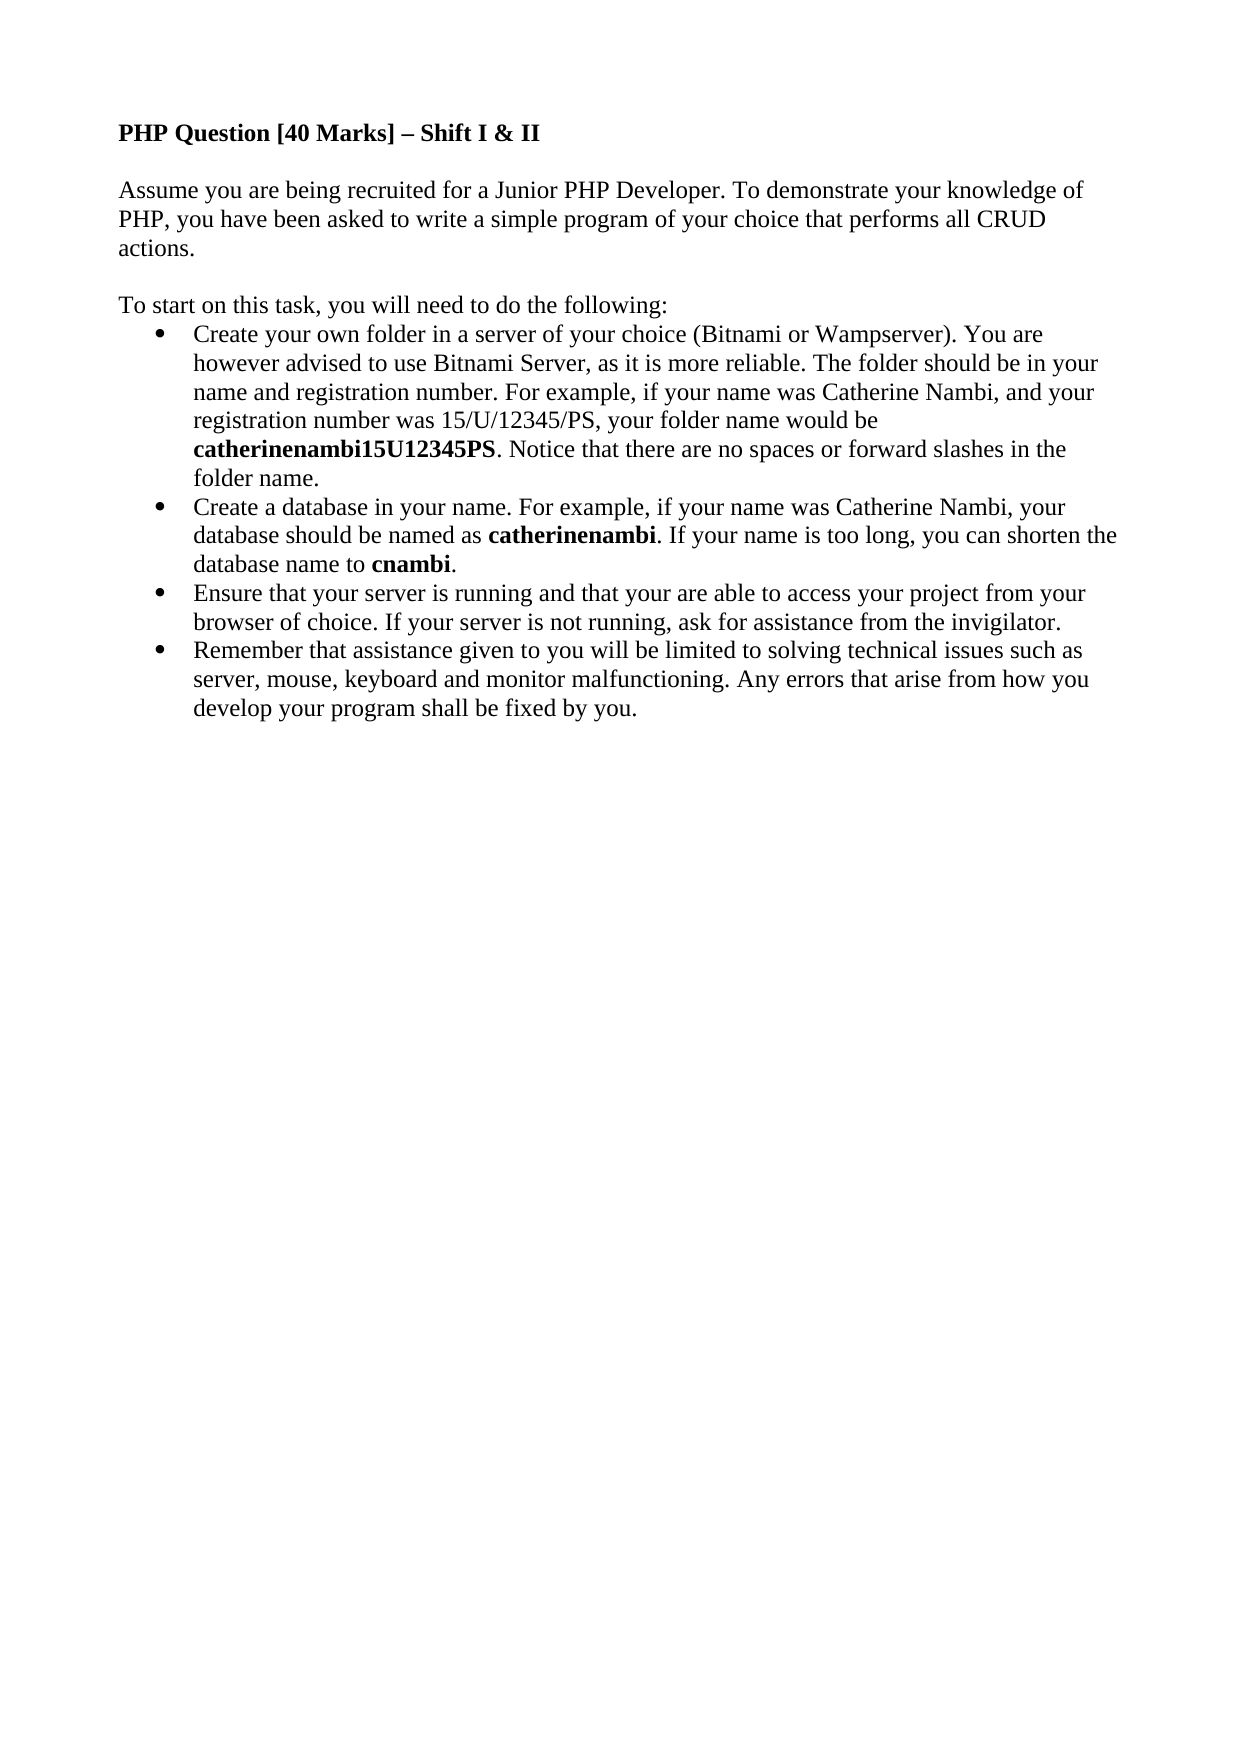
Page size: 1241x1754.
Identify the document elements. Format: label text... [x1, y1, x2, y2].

text PHP Question [40 Marks] – Shift I & II [118, 118, 1122, 147]
list Create your own folder in a server of your choice (Bitnami or Wampserver). You are however advised to use Bitnami Server, as it is more reliable. The folder should be in your name and registration number. For example, if your name was Catherine Nambi, and your registration number was 15/U/12345/PS, your folder name would be catherinenambi15U12345PS. Notice that there are no spaces or forward slashes in the folder name. [156, 319, 1122, 492]
text Assume you are being recruited for a Junior PHP Developer. To demonstrate your knowledge of PHP, you have been asked to write a simple program of your choice that performs all CRUD actions. [118, 176, 1122, 262]
list Remember that assistance given to you will be limited to solving technical issues such as server, mouse, keyboard and monitor malfunctioning. Any errors that arise from how you develop your program shall be fixed by you. [156, 636, 1122, 722]
list Ensure that your server is running and that your are able to access your project from your browser of choice. If your server is not running, ask for assistance from the invigilator. [156, 578, 1122, 636]
list Create a database in your name. For example, if your name was Catherine Nambi, your database should be named as catherinenambi. If your name is too long, you can shorten the database name to cnambi. [156, 492, 1122, 578]
text To start on this task, you will need to do the following: [118, 291, 1122, 319]
